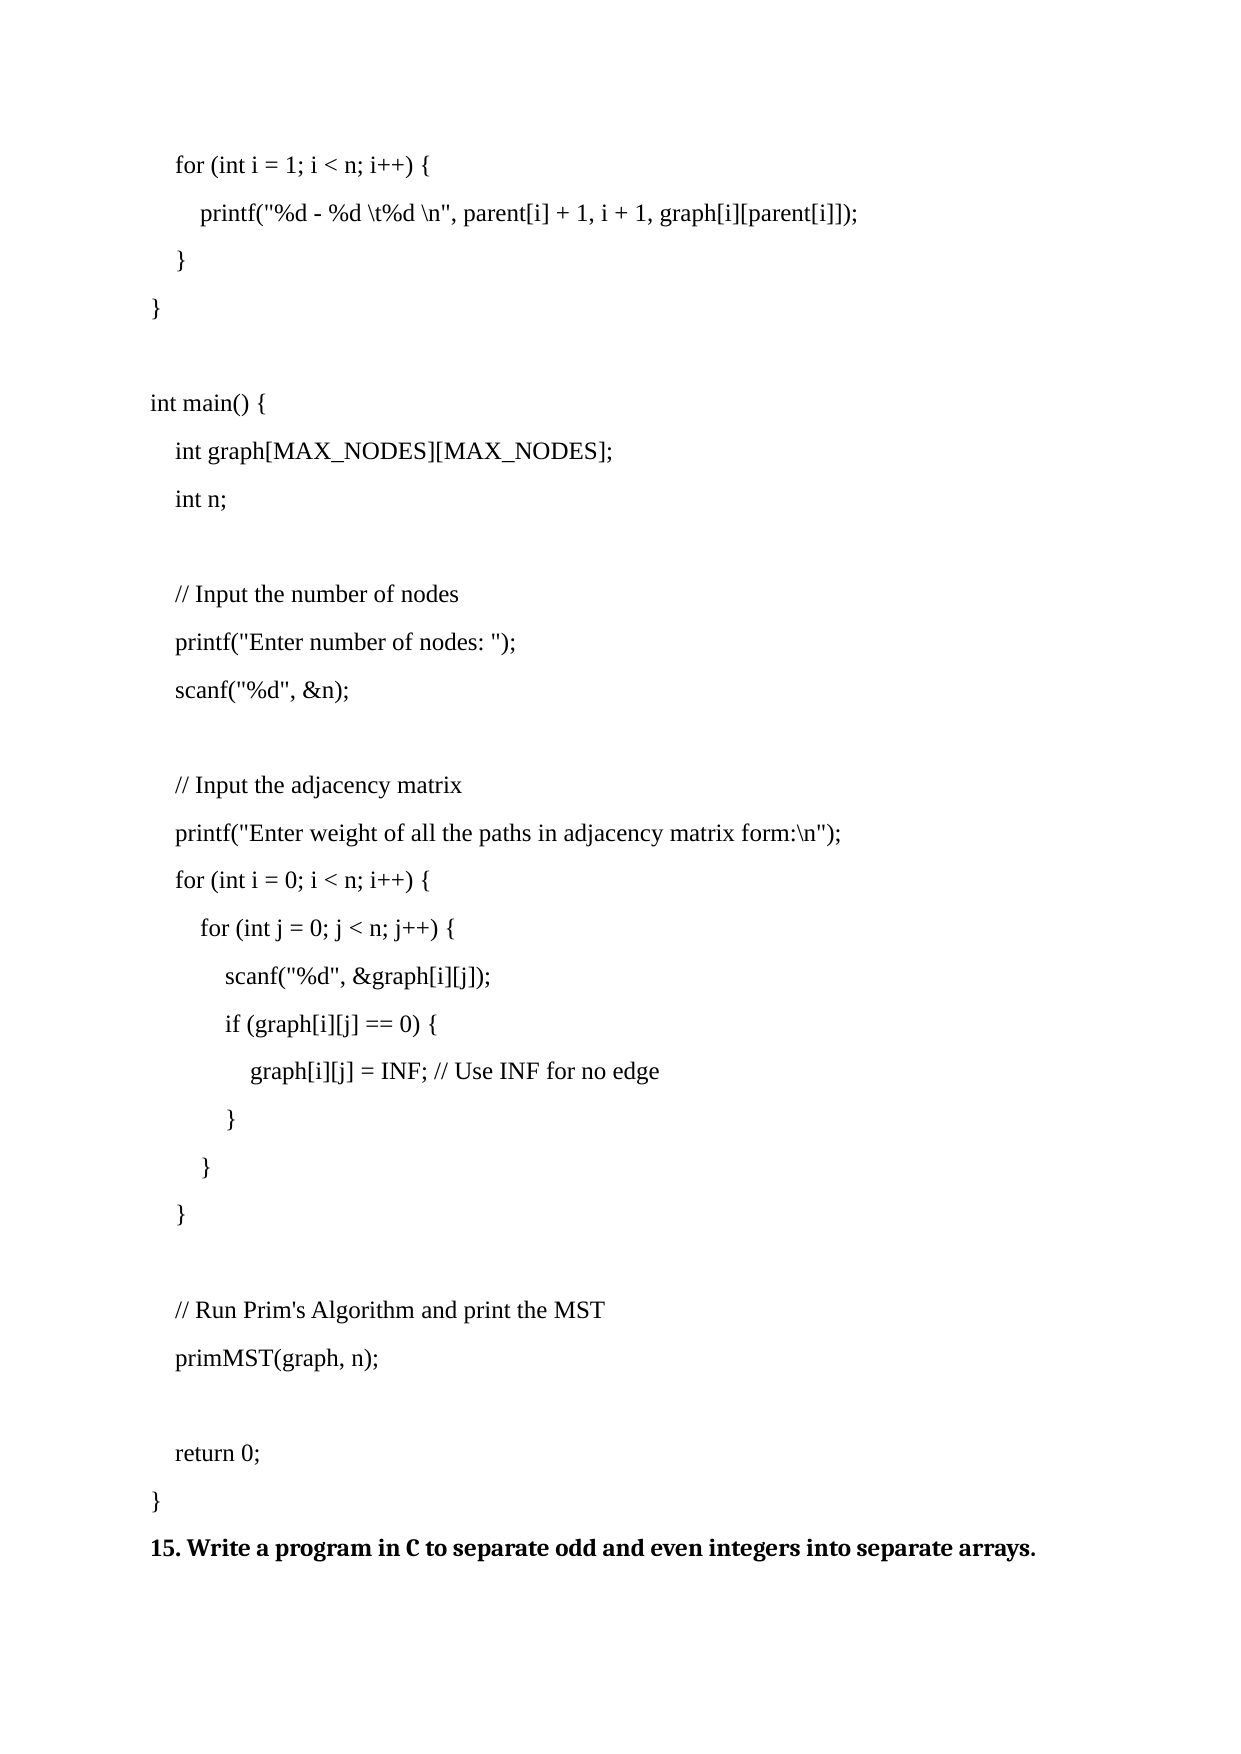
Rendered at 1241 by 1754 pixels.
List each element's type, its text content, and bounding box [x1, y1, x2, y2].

text } [150, 1199, 1090, 1228]
text // Input the number of nodes [150, 579, 1090, 608]
text scanf("%d", &graph[i][j]); [150, 961, 1090, 990]
text printf("Enter number of nodes: "); [150, 627, 1090, 656]
text int main() { [150, 388, 1090, 417]
text 15. Write a program in C to separate odd and even integers into separate arrays. [150, 1533, 1090, 1563]
text // Input the adjacency matrix [150, 770, 1090, 799]
text for (int j = 0; j < n; j++) { [150, 913, 1090, 942]
text // Run Prim's Algorithm and print the MST [150, 1295, 1090, 1324]
text if (graph[i][j] == 0) { [150, 1009, 1090, 1037]
text graph[i][j] = INF; // Use INF for no edge [150, 1056, 1090, 1085]
text } [150, 1152, 1090, 1181]
text } [150, 1104, 1090, 1133]
text for (int i = 0; i < n; i++) { [150, 866, 1090, 894]
text int n; [150, 484, 1090, 513]
text } [150, 1486, 1090, 1514]
text printf("%d - %d \t%d \n", parent[i] + 1, i + 1, graph[i][parent[i]]); [150, 198, 1090, 226]
text for (int i = 1; i < n; i++) { [150, 150, 1090, 179]
text } [150, 293, 1090, 322]
text return 0; [150, 1438, 1090, 1467]
text int graph[MAX_NODES][MAX_NODES]; [150, 436, 1090, 465]
text primMST(graph, n); [150, 1343, 1090, 1371]
text printf("Enter weight of all the paths in adjacency matrix form:\n"); [150, 818, 1090, 847]
text scanf("%d", &n); [150, 675, 1090, 703]
text } [150, 245, 1090, 274]
